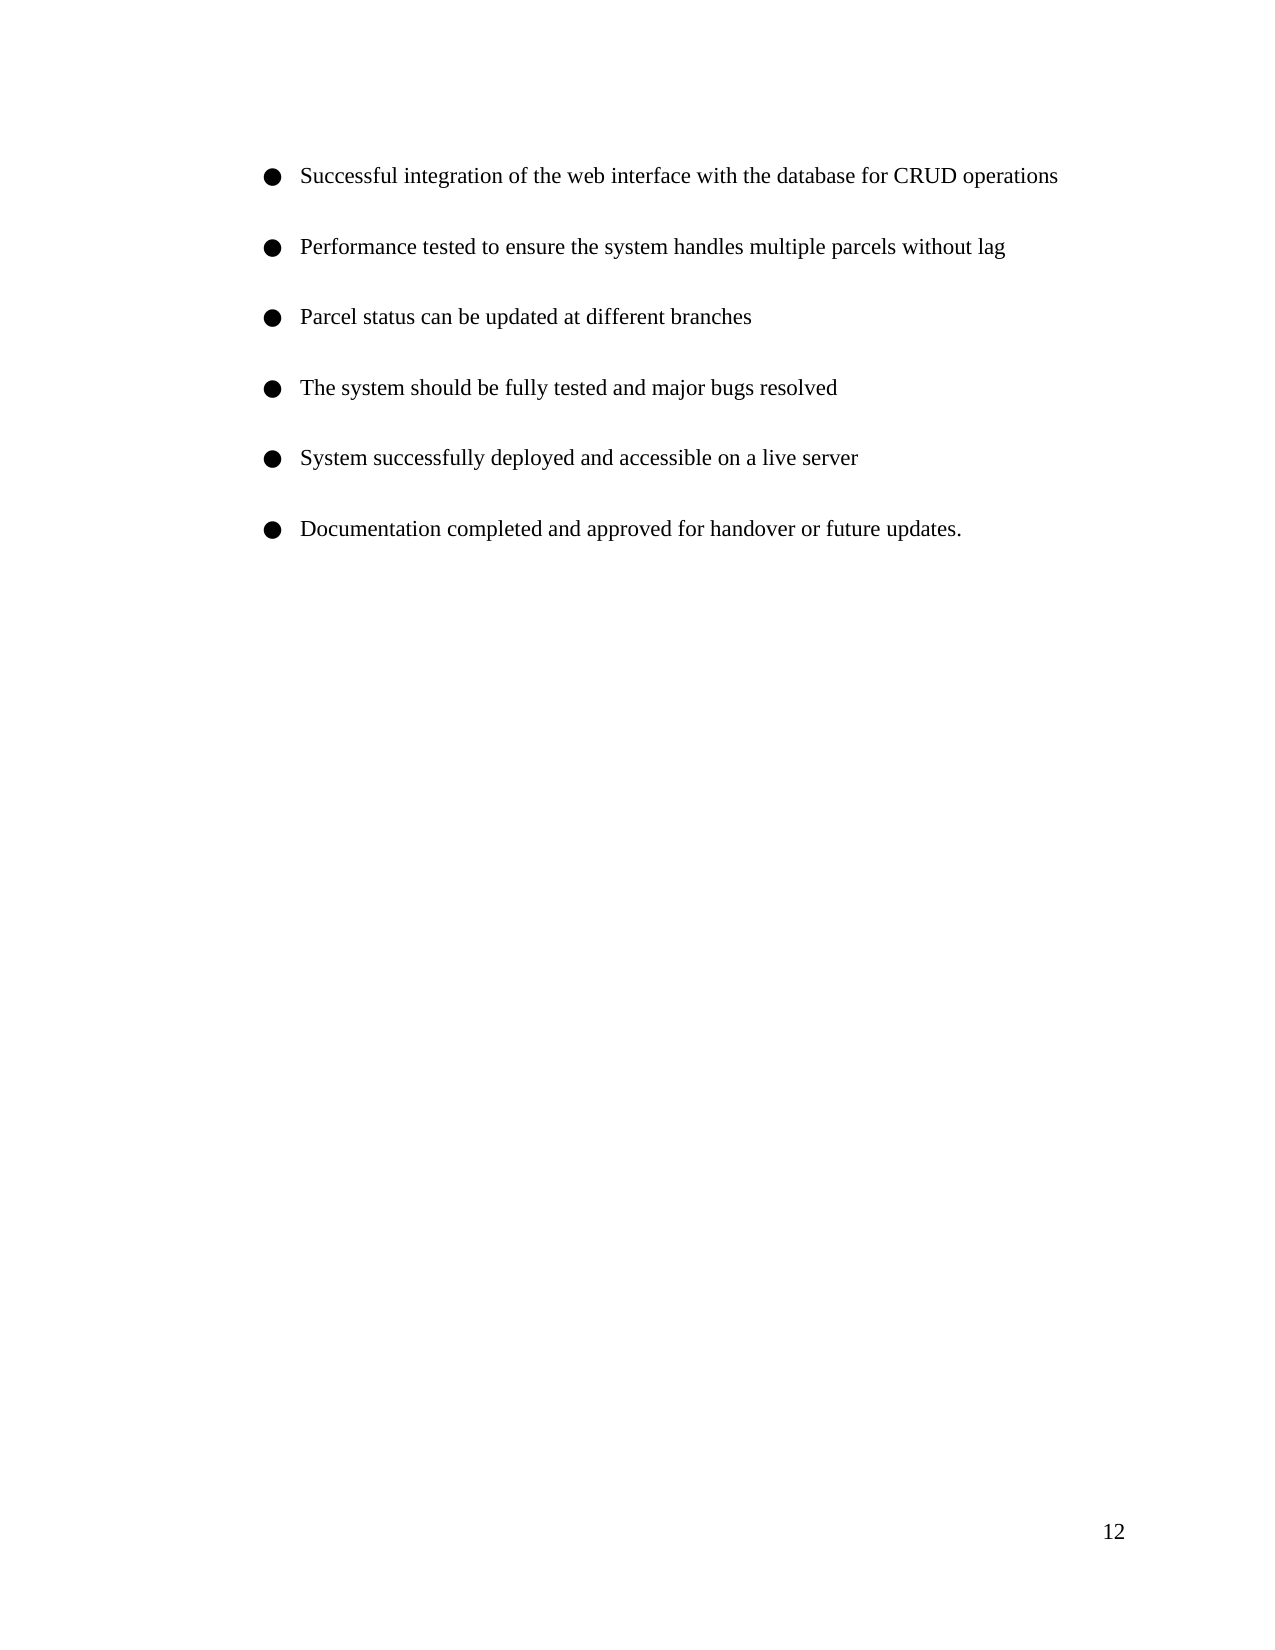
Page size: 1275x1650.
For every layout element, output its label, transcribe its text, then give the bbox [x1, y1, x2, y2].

list Parcel status can be updated at different branches [262, 291, 1125, 338]
list The system should be fully tested and major bugs resolved [262, 361, 1125, 408]
list System successfully deployed and accessible on a live server [262, 432, 1125, 479]
list Documentation completed and approved for handover or future updates. [262, 502, 1125, 575]
list Performance tested to ensure the system handles multiple parcels without lag [262, 220, 1125, 267]
list Successful integration of the web interface with the database for CRUD operations [262, 150, 1125, 197]
